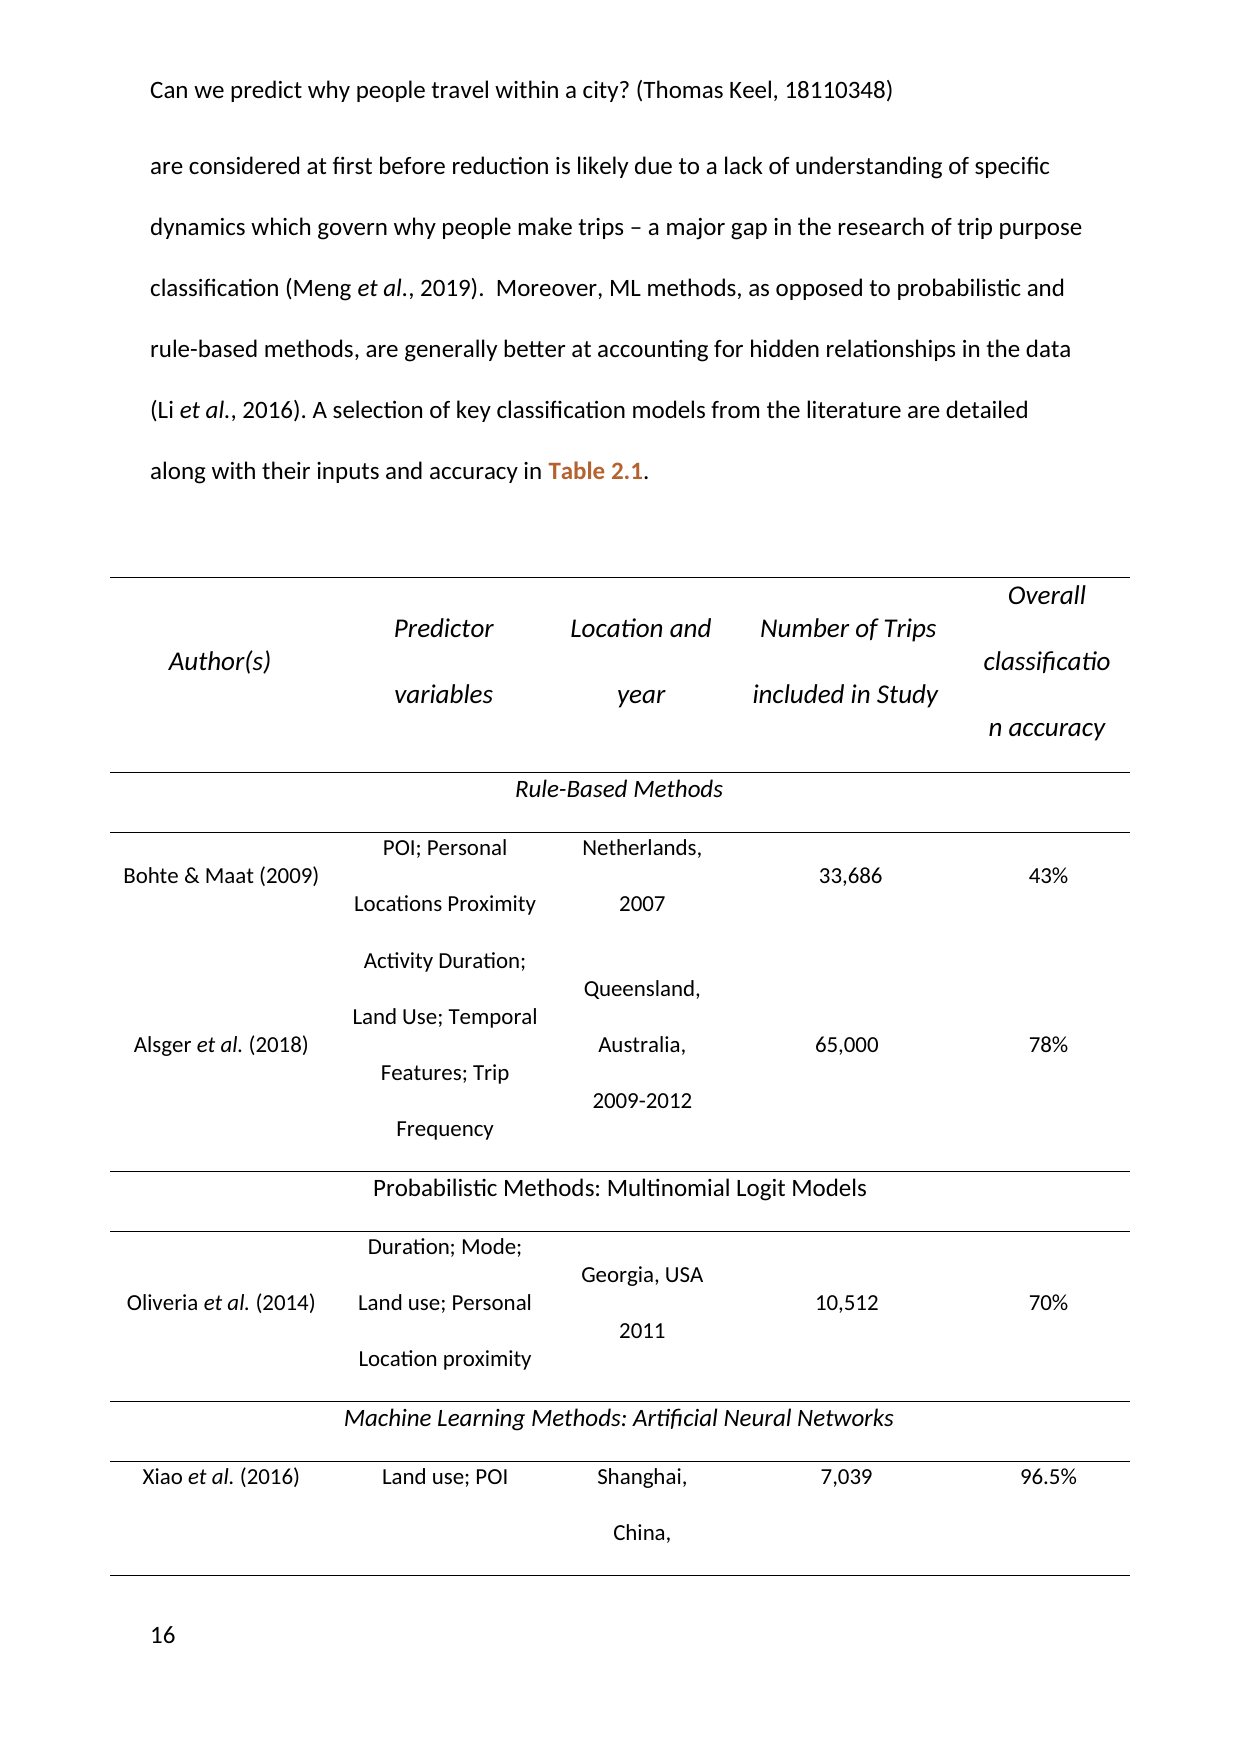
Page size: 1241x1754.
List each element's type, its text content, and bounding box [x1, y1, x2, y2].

table_header Number of Trips included in Study [727, 578, 966, 772]
table_header Location and year [558, 578, 727, 772]
table_cell Land use; POI [333, 1462, 557, 1575]
table_cell Alsger et al. (2018) [110, 946, 332, 1171]
table_cell Netherlands, 2007 [558, 833, 727, 946]
table_cell Xiao et al. (2016) [110, 1462, 332, 1575]
table_cell ﻿Queensland, Australia, 2009-2012 [558, 946, 727, 1171]
table_header Predictor variables [333, 578, 557, 772]
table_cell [558, 1462, 727, 1575]
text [150, 150, 1090, 486]
table_cell Rule-Based Methods [110, 773, 1130, 832]
table_cell 10,512 [727, 1232, 966, 1401]
table_cell POI; Personal Locations Proximity [333, 833, 557, 946]
table_cell Georgia, USA 2011 [558, 1232, 727, 1401]
table_cell 70% [966, 1232, 1130, 1401]
table_cell Bohte & Maat (2009) [110, 833, 332, 946]
table_cell Activity Duration; Land Use; Temporal Features; Trip Frequency [333, 946, 557, 1171]
table_header Author(s) [110, 578, 332, 772]
table_cell Machine Learning Methods: Artificial Neural Networks [110, 1402, 1130, 1461]
table_cell 7,039 [727, 1462, 966, 1575]
table_cell Duration; Mode; Land use; Personal Location proximity [333, 1232, 557, 1401]
table_cell Oliveria et al. (2014) [110, 1232, 332, 1401]
table_header Overall classification accuracy [966, 578, 1130, 772]
table_cell Probabilistic Methods: Multinomial Logit Models [110, 1172, 1130, 1231]
table_cell ﻿ 33,686 [727, 833, 966, 946]
table_cell 78% [966, 946, 1130, 1171]
table_cell ﻿65,000 [727, 946, 966, 1171]
table_cell 96.5% [966, 1462, 1130, 1575]
table_cell 43% [966, 833, 1130, 946]
